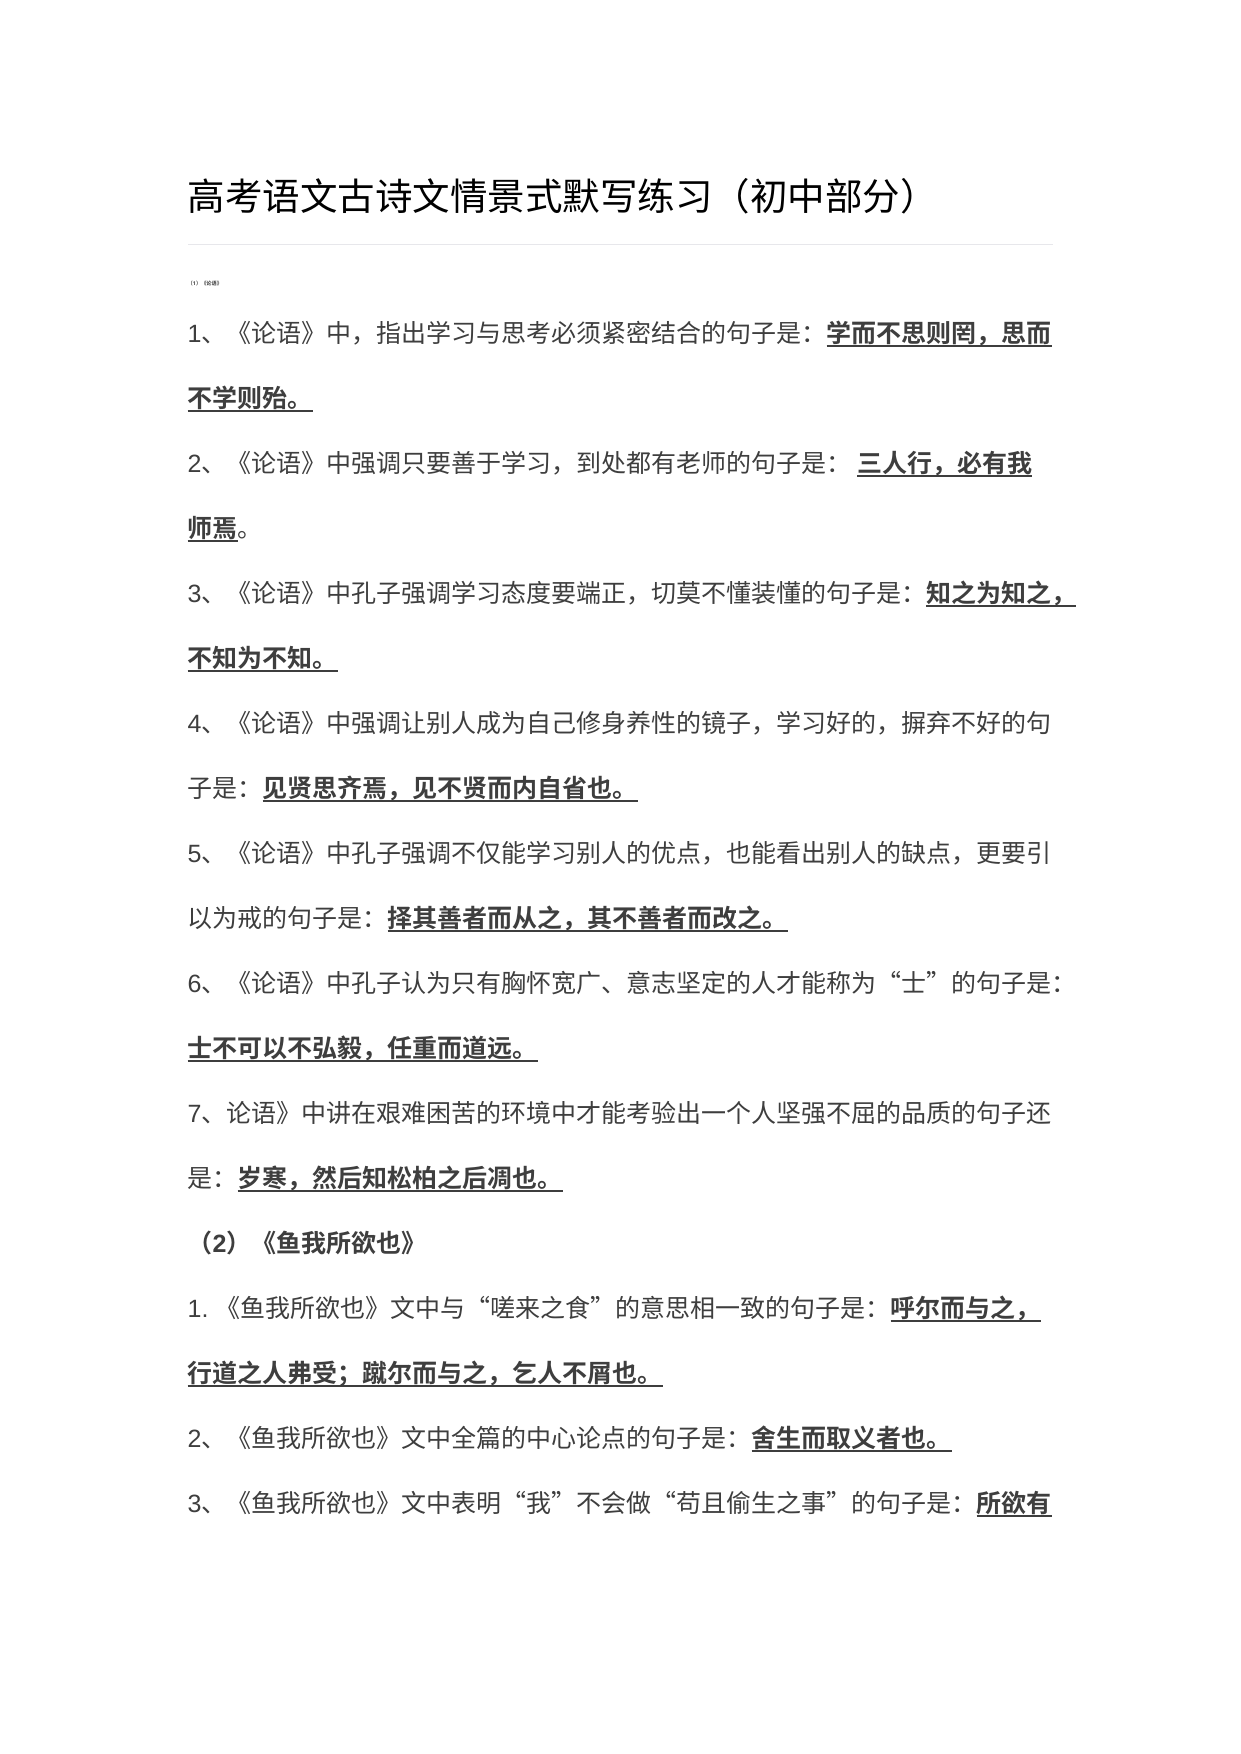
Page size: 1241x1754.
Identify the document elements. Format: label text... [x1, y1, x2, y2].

text 4、《论语》中强调让别人成为自己修身养性的镜子，学习好的，摒弃不好的句子是：见贤思齐焉，见不贤而内自省也。 [187, 689, 1053, 819]
text 7、论语》中讲在艰难困苦的环境中才能考验出一个人坚强不屈的品质的句子还是：岁寒，然后知松柏之后凋也。 [187, 1079, 1053, 1209]
text 2、《论语》中强调只要善于学习，到处都有老师的句子是： 三人行，必有我师焉。 [187, 429, 1053, 559]
text 5、《论语》中孔子强调不仅能学习别人的优点，也能看出别人的缺点，更要引以为戒的句子是：择其善者而从之，其不善者而改之。 [187, 819, 1053, 949]
text 6、《论语》中孔子认为只有胸怀宽广、意志坚定的人才能称为“士”的句子是：士不可以不弘毅，任重而道远。 [187, 949, 1053, 1079]
text 1、《论语》中，指出学习与思考必须紧密结合的句子是：学而不思则罔，思而不学则殆。 [187, 299, 1053, 429]
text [187, 1209, 1053, 1534]
text 高考语文古诗文情景式默写练习（初中部分） [187, 162, 1053, 245]
text （1）《论语》 [187, 267, 1053, 299]
text 3、《论语》中孔子强调学习态度要端正，切莫不懂装懂的句子是：知之为知之，不知为不知。 [187, 559, 1053, 689]
